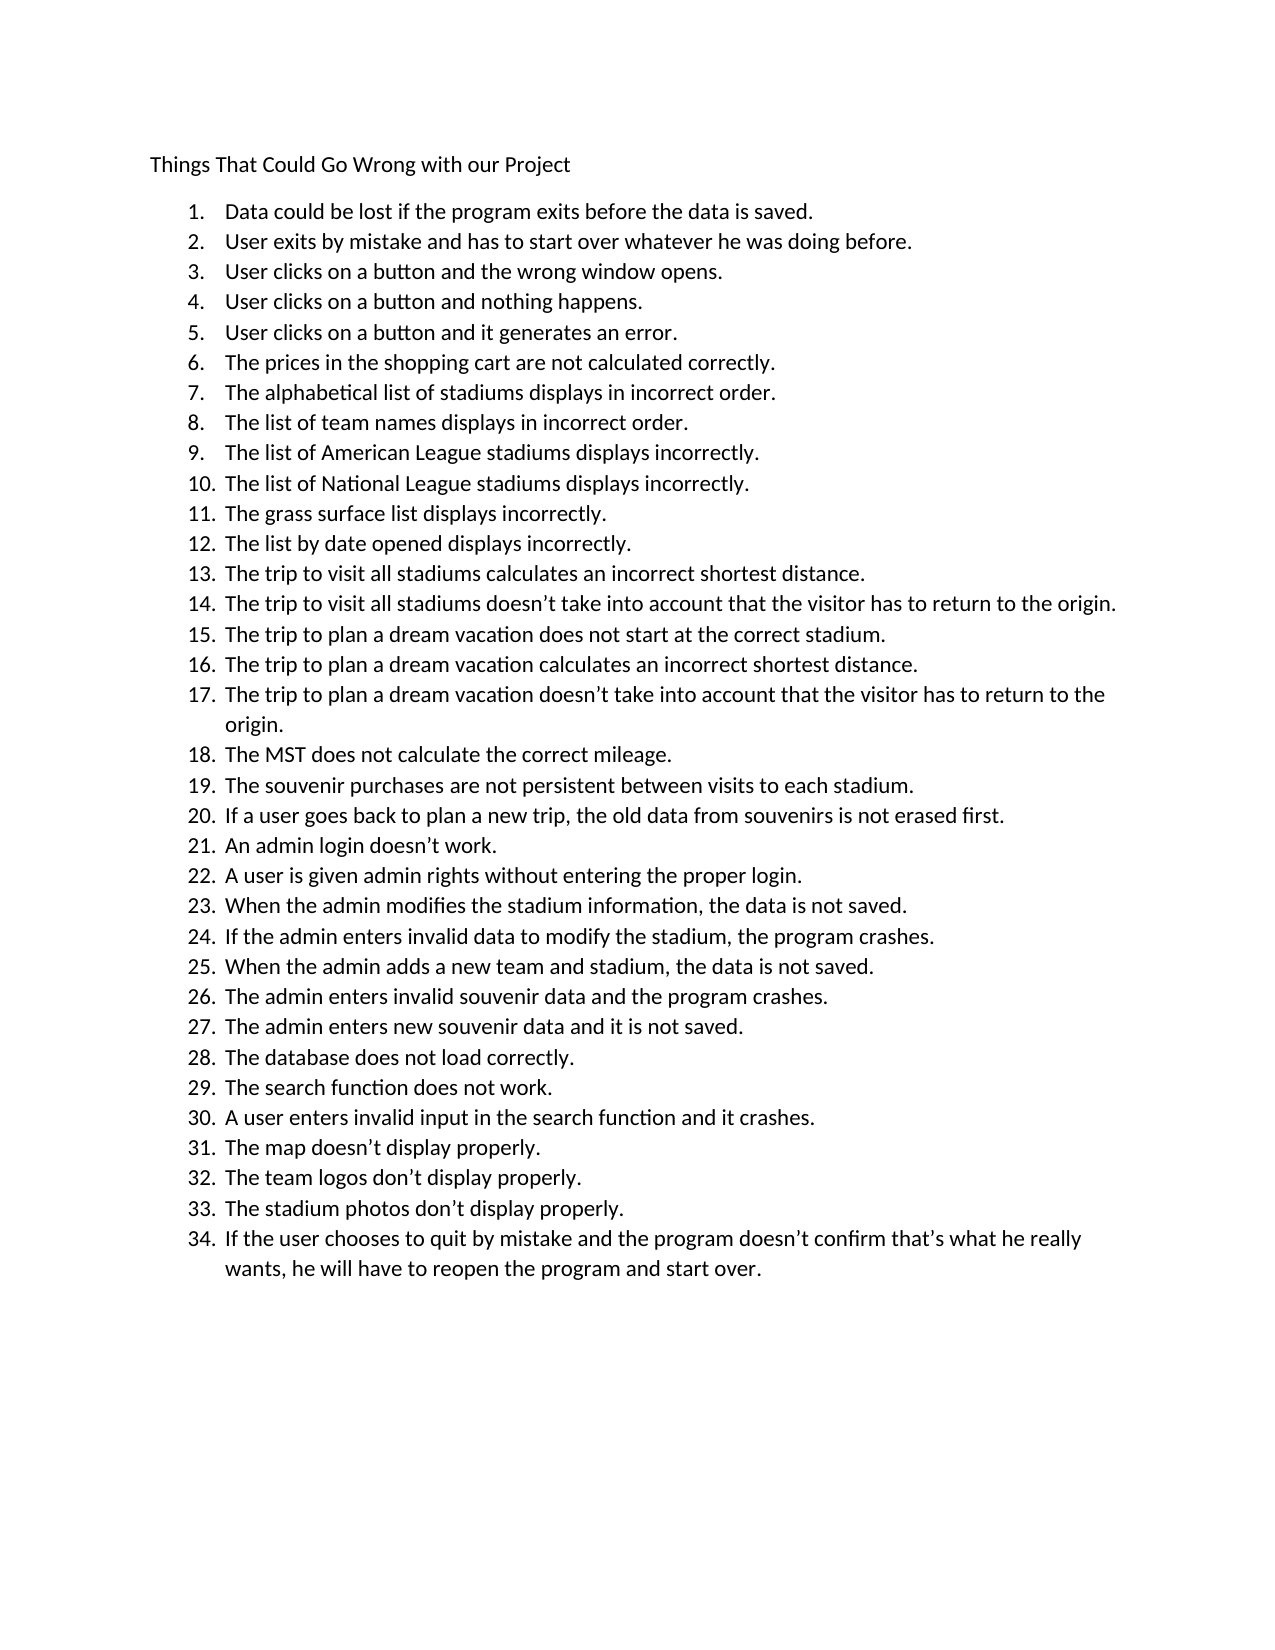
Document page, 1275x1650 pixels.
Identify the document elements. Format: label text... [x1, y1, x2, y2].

list When the admin modifies the stadium information, the data is not saved. [187, 892, 1125, 920]
list The trip to plan a dream vacation does not start at the correct stadium. [187, 620, 1125, 648]
list A user enters invalid input in the search function and it crashes. [187, 1103, 1125, 1131]
list The admin enters new souvenir data and it is not saved. [187, 1012, 1125, 1041]
list A user is given admin rights without entering the proper login. [187, 861, 1125, 889]
list The database does not load correctly. [187, 1043, 1125, 1071]
list The list of National League stadiums displays incorrectly. [187, 469, 1125, 497]
list User clicks on a button and it generates an error. [187, 318, 1125, 346]
text Things That Could Go Wrong with our Project [150, 150, 1125, 178]
list The trip to visit all stadiums calculates an incorrect shortest distance. [187, 559, 1125, 587]
list User exits by mistake and has to start over whatever he was doing before. [187, 227, 1125, 255]
list The map doesn’t display properly. [187, 1133, 1125, 1161]
list The MST does not calculate the correct mileage. [187, 741, 1125, 769]
list The search function does not work. [187, 1073, 1125, 1101]
list If a user goes back to plan a new trip, the old data from souvenirs is not erased first. [187, 801, 1125, 829]
list The trip to plan a dream vacation doesn’t take into account that the visitor has to return to the origin. [187, 680, 1125, 738]
list If the admin enters invalid data to modify the stadium, the program crashes. [187, 922, 1125, 950]
list The prices in the shopping cart are not calculated correctly. [187, 348, 1125, 376]
list An admin login doesn’t work. [187, 831, 1125, 859]
list The team logos don’t display properly. [187, 1163, 1125, 1192]
list The grass surface list displays incorrectly. [187, 499, 1125, 527]
list The trip to plan a dream vacation calculates an incorrect shortest distance. [187, 650, 1125, 678]
list The list of team names displays in incorrect order. [187, 408, 1125, 436]
list The stadium photos don’t display properly. [187, 1194, 1125, 1222]
list The souvenir purchases are not persistent between visits to each stadium. [187, 771, 1125, 799]
list User clicks on a button and the wrong window opens. [187, 257, 1125, 285]
list When the admin adds a new team and stadium, the data is not saved. [187, 952, 1125, 980]
list The list by date opened displays incorrectly. [187, 529, 1125, 557]
list The alphabetical list of stadiums displays in incorrect order. [187, 378, 1125, 406]
list User clicks on a button and nothing happens. [187, 287, 1125, 316]
list The trip to visit all stadiums doesn’t take into account that the visitor has to return to the origin. [187, 589, 1125, 618]
list The admin enters invalid souvenir data and the program crashes. [187, 982, 1125, 1010]
list The list of American League stadiums displays incorrectly. [187, 438, 1125, 467]
list Data could be lost if the program exits before the data is saved. [187, 197, 1125, 225]
list If the user chooses to quit by mistake and the program doesn’t confirm that’s what he really wants, he will have to reopen the program and start over. [187, 1224, 1125, 1282]
